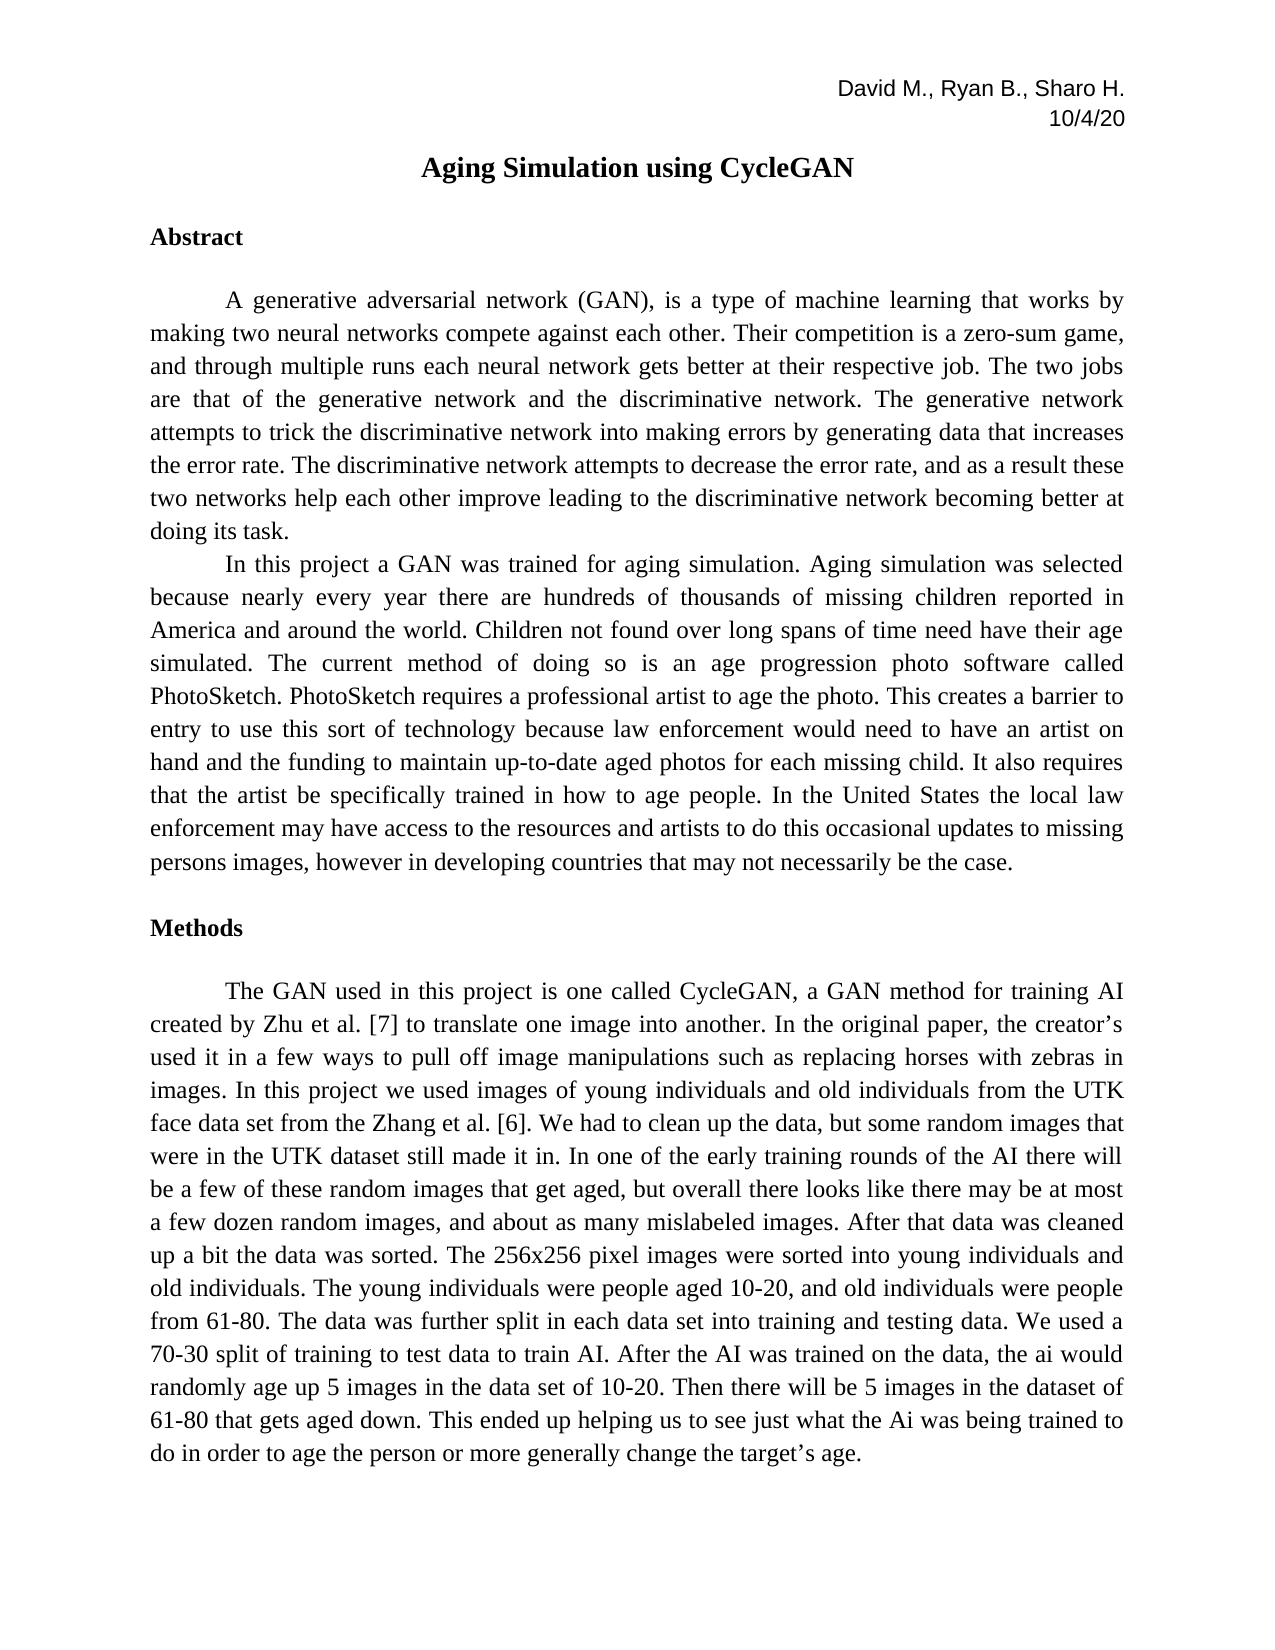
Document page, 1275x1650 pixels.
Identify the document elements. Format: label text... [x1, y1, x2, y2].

text Methods [150, 913, 1125, 941]
text A generative adversarial network (GAN), is a type of machine learning that works by making two neural networks compete against each other. Their competition is a zero-sum game, and through multiple runs each neural network gets better at their respective job. The two jobs are that of the generative network and the discriminative network. The generative network attempts to trick the discriminative network into making errors by generating data that increases the error rate. The discriminative network attempts to decrease the error rate, and as a result these two networks help each other improve leading to the discriminative network becoming better at doing its task. [150, 285, 1125, 545]
text In this project a GAN was trained for aging simulation. Aging simulation was selected because nearly every year there are hundreds of thousands of missing children reported in America and around the world. Children not found over long spans of time need have their age simulated. The current method of doing so is an age progression photo software called PhotoSketch. PhotoSketch requires a professional artist to age the photo. This creates a barrier to entry to use this sort of technology because law enforcement would need to have an artist on hand and the funding to maintain up-to-date aged photos for each missing child. It also requires that the artist be specifically trained in how to age people. In the United States the local law enforcement may have access to the resources and artists to do this occasional updates to missing persons images, however in developing countries that may not necessarily be the case. [150, 549, 1125, 875]
text Abstract [150, 222, 1125, 250]
text The GAN used in this project is one called CycleGAN, a GAN method for training AI created by Zhu et al. [7] to translate one image into another. In the original paper, the creator’s used it in a few ways to pull off image manipulations such as replacing horses with zebras in images. In this project we used images of young individuals and old individuals from the UTK face data set from the Zhang et al. [6]. We had to clean up the data, but some random images that were in the UTK dataset still made it in. In one of the early training rounds of the AI there will be a few of these random images that get aged, but overall there looks like there may be at most a few dozen random images, and about as many mislabeled images. After that data was cleaned up a bit the data was sorted. The 256x256 pixel images were sorted into young individuals and old individuals. The young individuals were people aged 10-20, and old individuals were people from 61-80. The data was further split in each data set into training and testing data. We used a 70-30 split of training to test data to train AI. After the AI was trained on the data, the ai would randomly age up 5 images in the data set of 10-20. Then there will be 5 images in the dataset of 61-80 that gets aged down. This ended up helping us to see just what the Ai was being trained to do in order to age the person or more generally change the target’s age. [150, 976, 1125, 1467]
text Aging Simulation using CycleGAN [150, 150, 1125, 183]
